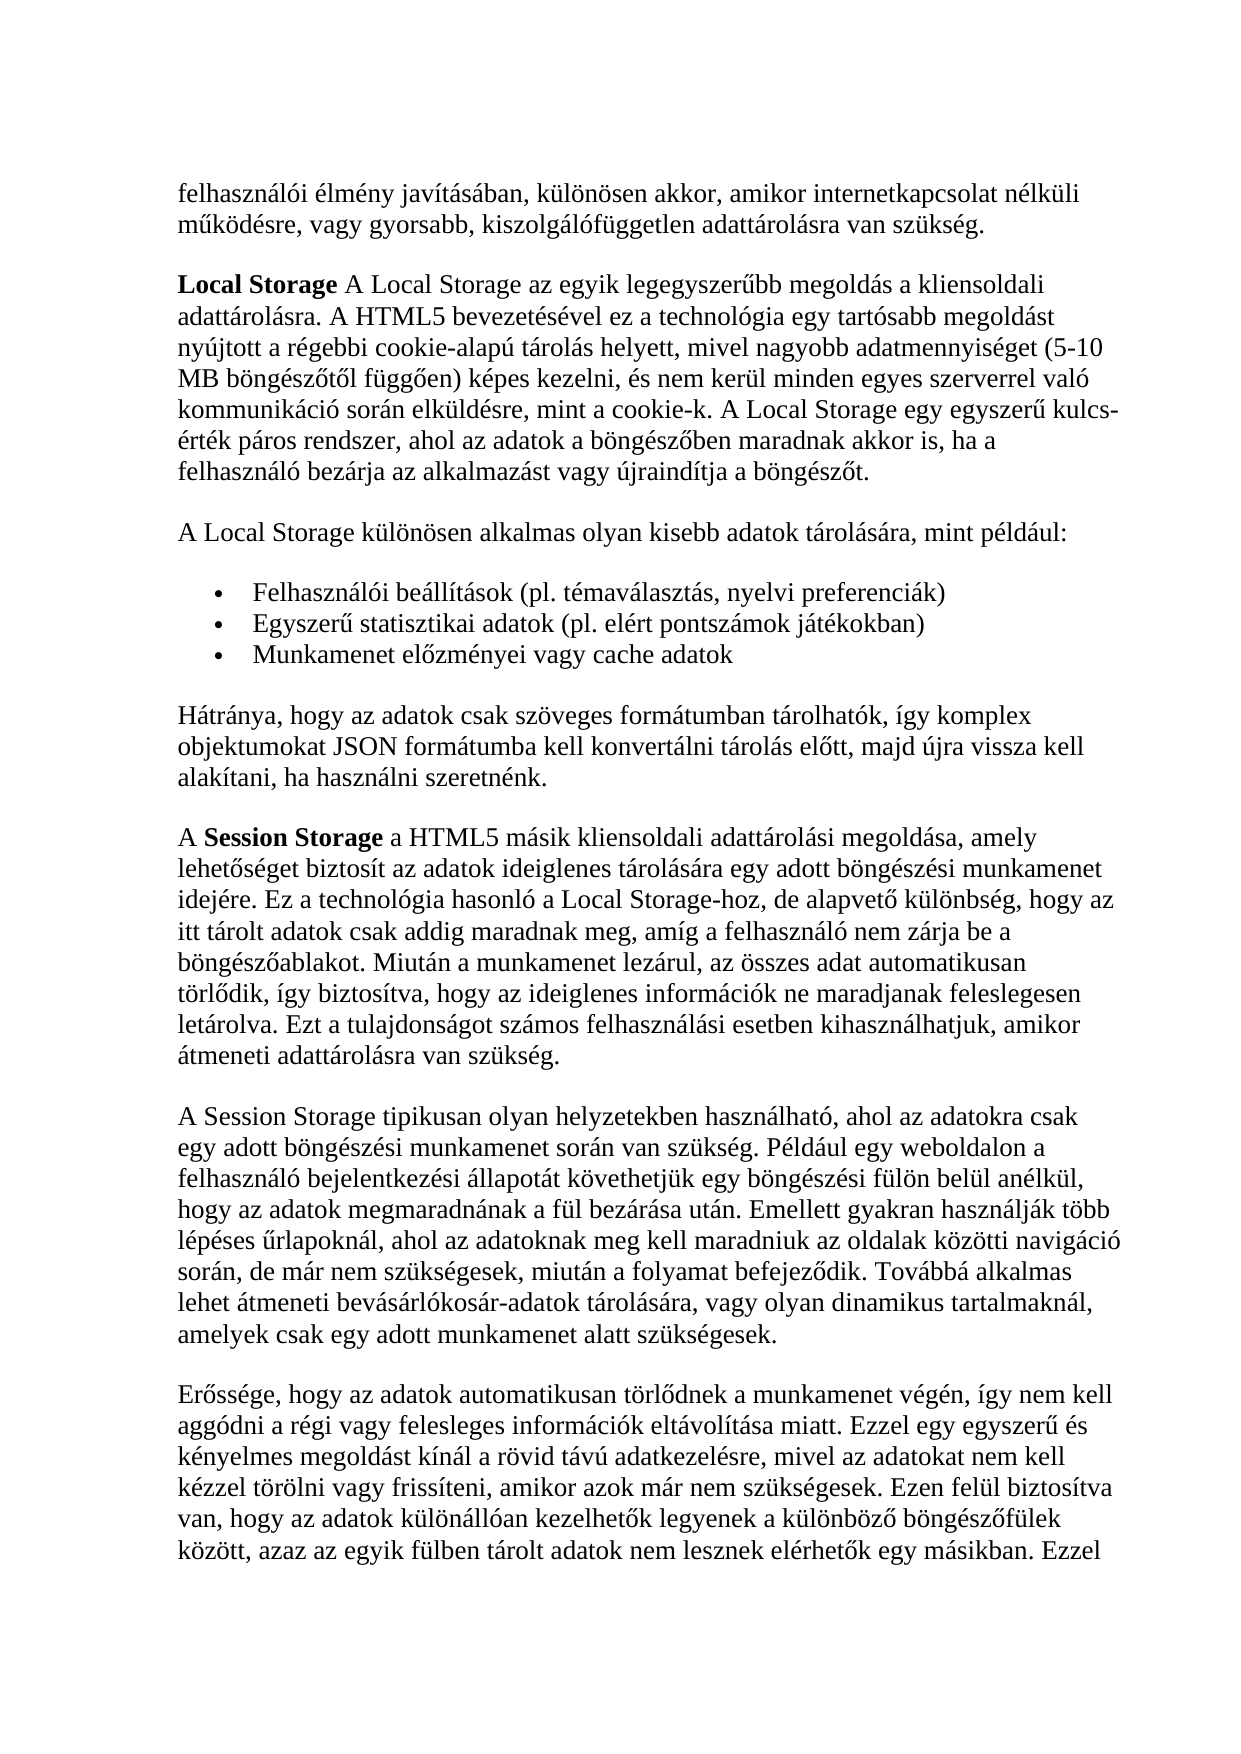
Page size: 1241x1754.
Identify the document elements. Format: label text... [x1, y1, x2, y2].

list Munkamenet előzményei vagy cache adatok [215, 638, 1122, 669]
text A Session Storage tipikusan olyan helyzetekben használható, ahol az adatokra csak egy adott böngészési munkamenet során van szükség. Például egy weboldalon a felhasználó bejelentkezési állapotát követhetjük egy böngészési fülön belül anélkül, hogy az adatok megmaradnának a fül bezárása után. Emellett gyakran használják több lépéses űrlapoknál, ahol az adatoknak meg kell maradniuk az oldalak közötti navigáció során, de már nem szükségesek, miután a folyamat befejeződik. Továbbá alkalmas lehet átmeneti bevásárlókosár-adatok tárolására, vagy olyan dinamikus tartalmaknál, amelyek csak egy adott munkamenet alatt szükségesek. [177, 1100, 1122, 1349]
text A Session Storage a HTML5 másik kliensoldali adattárolási megoldása, amely lehetőséget biztosít az adatok ideiglenes tárolására egy adott böngészési munkamenet idejére. Ez a technológia hasonló a Local Storage-hoz, de alapvető különbség, hogy az itt tárolt adatok csak addig maradnak meg, amíg a felhasználó nem zárja be a böngészőablakot. Miután a munkamenet lezárul, az összes adat automatikusan törlődik, így biztosítva, hogy az ideiglenes információk ne maradjanak feleslegesen letárolva. Ezt a tulajdonságot számos felhasználási esetben kihasználhatjuk, amikor átmeneti adattárolásra van szükség. [177, 821, 1122, 1071]
text A Local Storage különösen alkalmas olyan kisebb adatok tárolására, mint például: [177, 516, 1122, 547]
list Egyszerű statisztikai adatok (pl. elért pontszámok játékokban) [215, 607, 1122, 638]
text Hátránya, hogy az adatok csak szöveges formátumban tárolhatók, így komplex objektumokat JSON formátumba kell konvertálni tárolás előtt, majd újra vissza kell alakítani, ha használni szeretnénk. [177, 699, 1122, 792]
list Felhasználói beállítások (pl. témaválasztás, nyelvi preferenciák) [215, 576, 1122, 607]
text Local Storage A Local Storage az egyik legegyszerűbb megoldás a kliensoldali adattárolásra. A HTML5 bevezetésével ez a technológia egy tartósabb megoldást nyújtott a régebbi cookie-alapú tárolás helyett, mivel nagyobb adatmennyiséget (5-10 MB böngészőtől függően) képes kezelni, és nem kerül minden egyes szerverrel való kommunikáció során elküldésre, mint a cookie-k. A Local Storage egy egyszerű kulcs-érték páros rendszer, ahol az adatok a böngészőben maradnak akkor is, ha a felhasználó bezárja az alkalmazást vagy újraindítja a böngészőt. [177, 269, 1122, 487]
